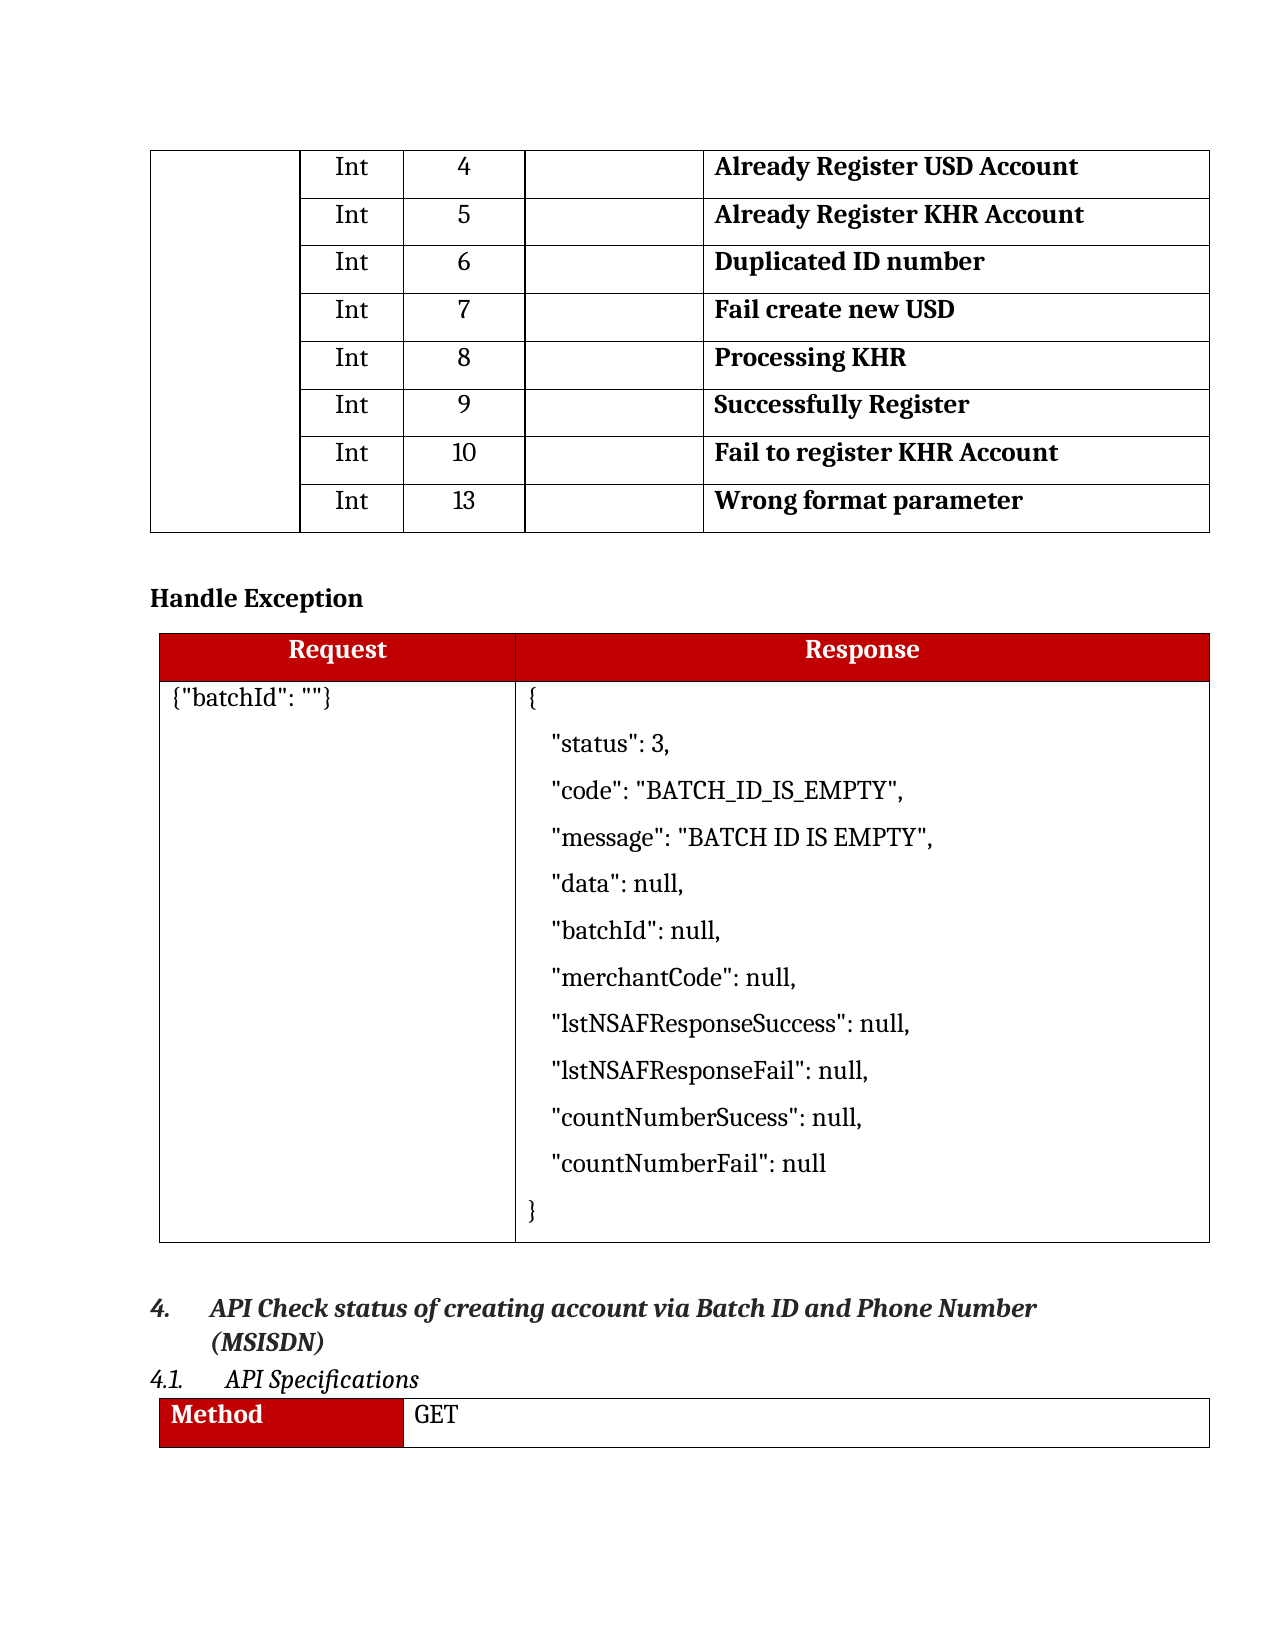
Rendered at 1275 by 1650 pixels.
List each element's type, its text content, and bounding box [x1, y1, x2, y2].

table_cell 6 [404, 246, 524, 293]
table_header Response [516, 634, 1209, 681]
table_cell Fail to register KHR Account [704, 437, 1209, 484]
table_header GET [404, 1399, 1209, 1447]
table_cell [526, 437, 703, 484]
table_cell 7 [404, 294, 524, 341]
table_cell Int [301, 246, 403, 293]
table_cell {"batchId": ""} [160, 682, 515, 1242]
table_cell { "status": 3, "code": "BATCH_ID_IS_EMPTY", "message": "BATCH ID IS EMPTY", "data": null, "batchId": null, "merchantCode": null, "lstNSAFResponseSuccess": null, "lstNSAFResponseFail": null, "countNumberSucess": null, "countNumberFail": null } [516, 682, 1209, 1242]
table_cell Int [301, 199, 403, 245]
subtitle API Check status of creating account via Batch ID and Phone Number (MSISDN) [150, 1293, 1125, 1358]
table_cell [526, 485, 703, 532]
table_cell Processing KHR [704, 342, 1209, 388]
table_cell 8 [404, 342, 524, 388]
table_cell Already Register KHR Account [704, 199, 1209, 245]
table_cell Int [301, 294, 403, 341]
table_cell Int [301, 485, 403, 532]
table_cell [526, 342, 703, 388]
table_cell [526, 246, 703, 293]
table_cell 10 [404, 437, 524, 484]
table_cell [526, 199, 703, 245]
table_header Method [160, 1399, 403, 1447]
table_cell Int [301, 342, 403, 388]
table_header Request [160, 634, 515, 681]
table_cell Fail create new USD [704, 294, 1209, 341]
table_cell Already Register USD Account [704, 151, 1209, 198]
table_cell 13 [404, 485, 524, 532]
table_cell Int [301, 151, 403, 198]
table_cell Successfully Register [704, 390, 1209, 436]
table_cell [526, 390, 703, 436]
table_cell 5 [404, 199, 524, 245]
table_cell [526, 294, 703, 341]
table_cell Int [301, 390, 403, 436]
table_cell Int [301, 437, 403, 484]
table_cell 4 [404, 151, 524, 198]
table_cell Wrong format parameter [704, 485, 1209, 532]
table_cell 9 [404, 390, 524, 436]
table_cell Duplicated ID number [704, 246, 1209, 293]
table_cell [526, 151, 703, 198]
subtitle API Specifications [150, 1364, 1125, 1396]
text Handle Exception [150, 583, 1125, 614]
